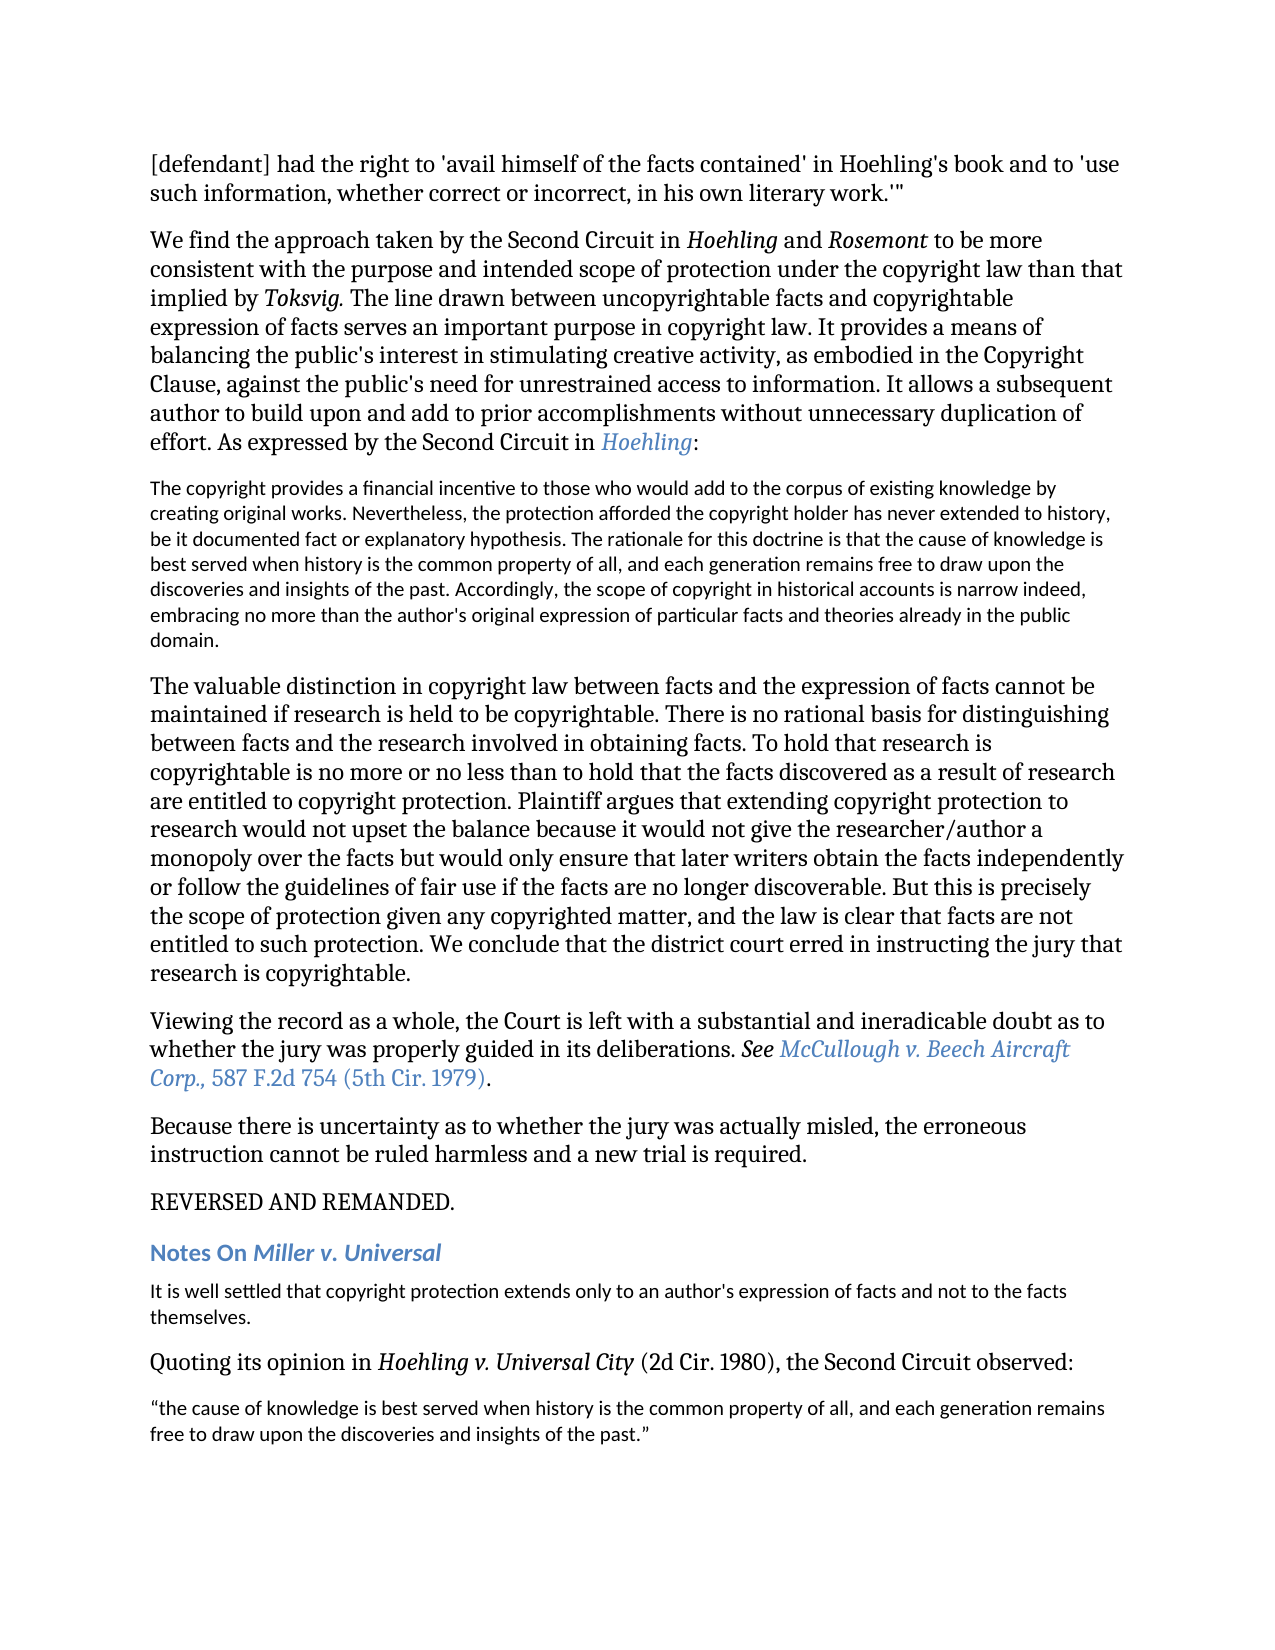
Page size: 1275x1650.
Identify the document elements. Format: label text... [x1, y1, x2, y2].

text Quoting its opinion in Hoehling v. Universal City (2d Cir. 1980), the Second Circuit observed: [150, 1348, 1125, 1377]
subtitle Notes On Miller v. Universal [150, 1237, 1125, 1268]
text Because there is uncertainty as to whether the jury was actually misled, the erroneous instruction cannot be ruled harmless and a new trial is required. [150, 1112, 1125, 1169]
text It is well settled that copyright protection extends only to an author's expression of facts and not to the facts themselves. [150, 1278, 1125, 1329]
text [150, 150, 1125, 207]
text Viewing the record as a whole, the Court is left with a substantial and ineradicable doubt as to whether the jury was properly guided in its deliberations. See McCullough v. Beech Aircraft Corp., 587 F.2d 754 (5th Cir. 1979). [150, 1007, 1125, 1093]
text The valuable distinction in copyright law between facts and the expression of facts cannot be maintained if research is held to be copyrightable. There is no rational basis for distinguishing between facts and the research involved in obtaining facts. To hold that research is copyrightable is no more or no less than to hold that the facts discovered as a result of research are entitled to copyright protection. Plaintiff argues that extending copyright protection to research would not upset the balance because it would not give the researcher/author a monopoly over the facts but would only ensure that later writers obtain the facts independently or follow the guidelines of fair use if the facts are no longer discoverable. But this is precisely the scope of protection given any copyrighted matter, and the law is clear that facts are not entitled to such protection. We conclude that the district court erred in instructing the jury that research is copyrightable. [150, 672, 1125, 988]
text The copyright provides a financial incentive to those who would add to the corpus of existing knowledge by creating original works. Nevertheless, the protection afforded the copyright holder has never extended to history, be it documented fact or explanatory hypothesis. The rationale for this doctrine is that the cause of knowledge is best served when history is the common property of all, and each generation remains free to draw upon the discoveries and insights of the past. Accordingly, the scope of copyright in historical accounts is narrow indeed, embracing no more than the author's original expression of particular facts and theories already in the public domain. [150, 475, 1125, 653]
text REVERSED AND REMANDED. [150, 1188, 1125, 1217]
